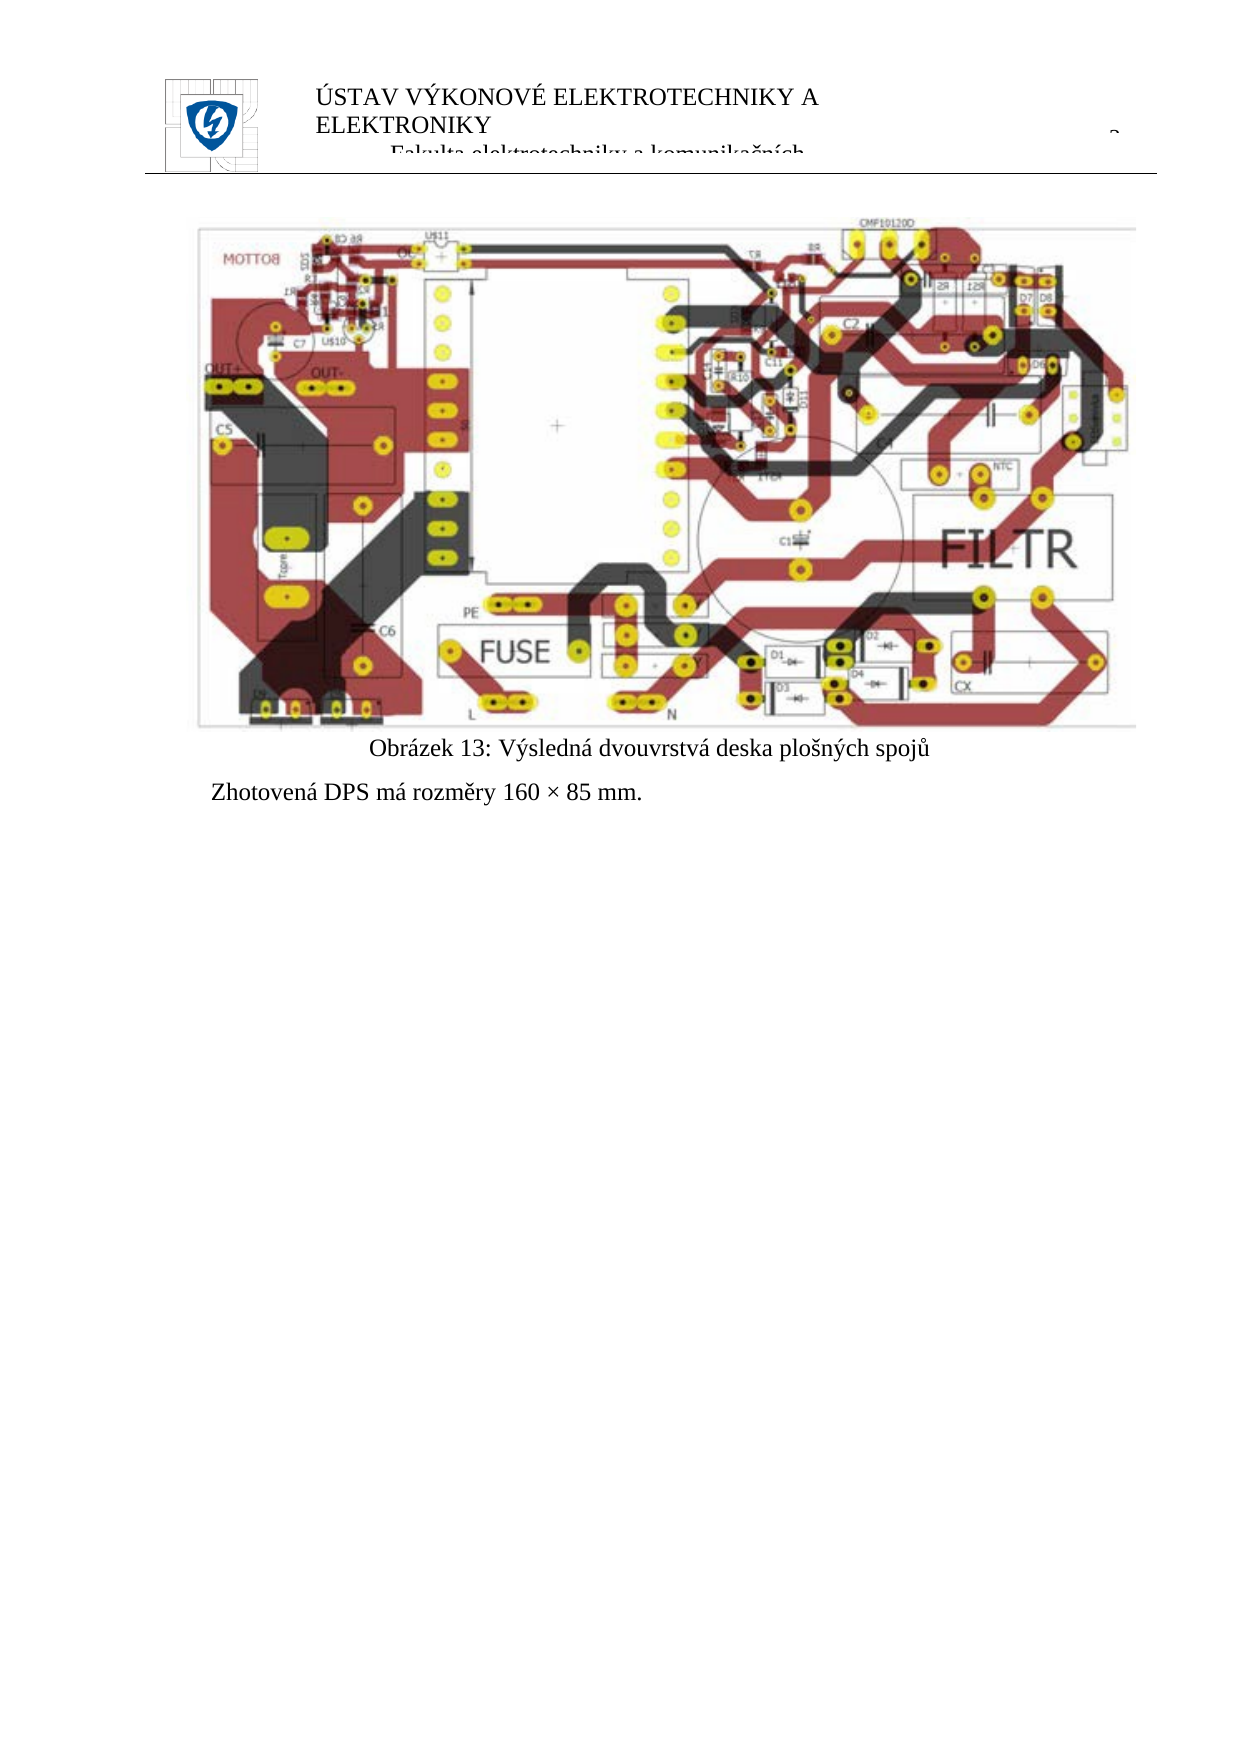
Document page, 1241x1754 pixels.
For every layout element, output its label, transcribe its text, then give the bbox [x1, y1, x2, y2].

picture [165, 79, 258, 172]
text Obrázek 13: Výsledná dvouvrstvá deska plošných spojů Zhotovená DPS má rozměry 160 × 85 mm. [211, 733, 932, 806]
picture [186, 217, 1137, 732]
